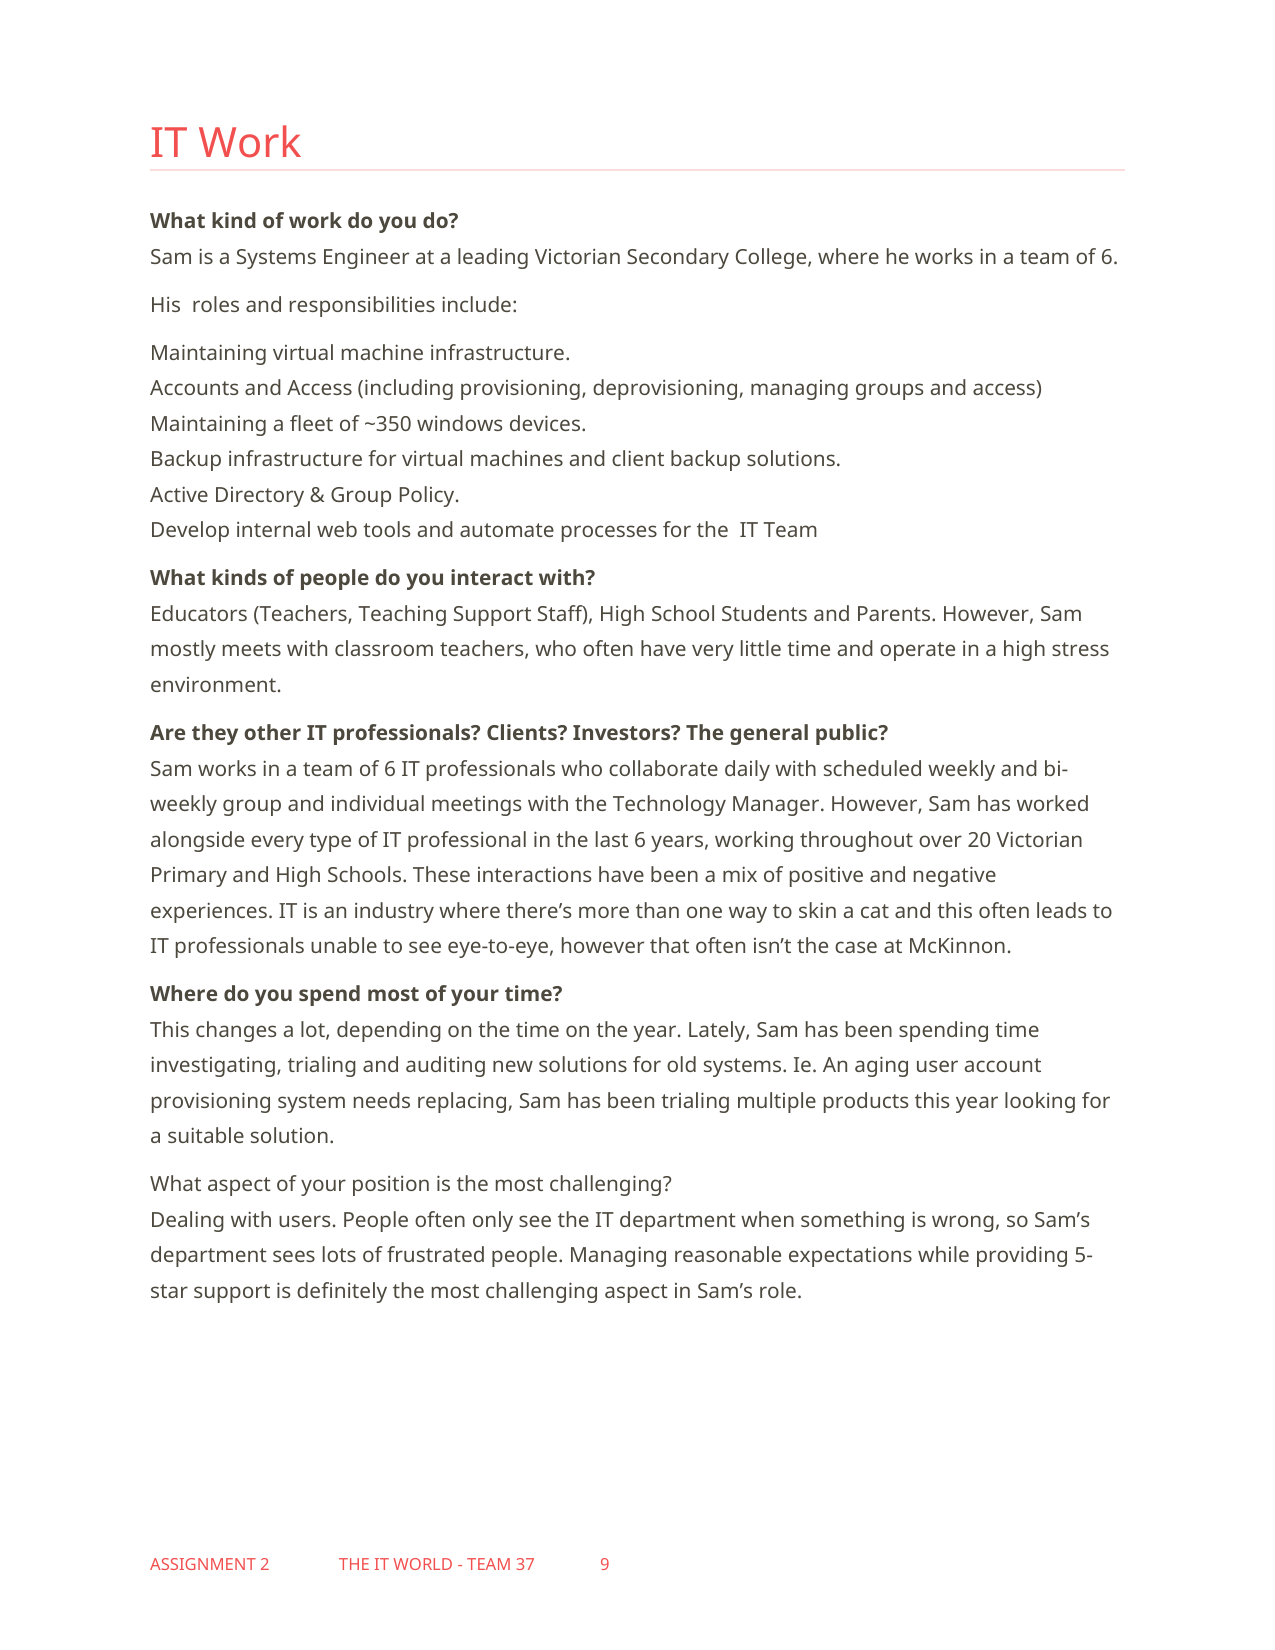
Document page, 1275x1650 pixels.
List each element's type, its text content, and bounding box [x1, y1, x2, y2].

text Maintaining virtual machine infrastructure. Accounts and Access (including provisioning, deprovisioning, managing groups and access) Maintaining a fleet of ~350 windows devices. Backup infrastructure for virtual machines and client backup solutions. Active Directory & Group Policy. Develop internal web tools and automate processes for the IT Team [150, 338, 1125, 544]
subtitle IT Work [150, 112, 1125, 169]
text What aspect of your position is the most challenging? Dealing with users. People often only see the IT department when something is wrong, so Sam’s department sees lots of frustrated people. Managing reasonable expectations while providing 5-star support is definitely the most challenging aspect in Sam’s role. [150, 1169, 1125, 1304]
text What kind of work do you do? Sam is a Systems Engineer at a leading Victorian Secondary College, where he works in a team of 6. [150, 206, 1125, 270]
text Where do you spend most of your time? This changes a lot, depending on the time on the year. Lately, Sam has been spending time investigating, trialing and auditing new solutions for old systems. Ie. An aging user account provisioning system needs replacing, Sam has been trialing multiple products this year looking for a suitable solution. [150, 979, 1125, 1150]
text What kinds of people do you interact with? Educators (Teachers, Teaching Support Staff), High School Students and Parents. However, Sam mostly meets with classroom teachers, who often have very little time and operate in a high stress environment. [150, 563, 1125, 698]
text His roles and responsibilities include: [150, 290, 1125, 318]
text Are they other IT professionals? Clients? Investors? The general public? Sam works in a team of 6 IT professionals who collaborate daily with scheduled weekly and bi-weekly group and individual meetings with the Technology Manager. However, Sam has worked alongside every type of IT professional in the last 6 years, working throughout over 20 Victorian Primary and High Schools. These interactions have been a mix of positive and negative experiences. IT is an industry where there’s more than one way to skin a cat and this often leads to IT professionals unable to see eye-to-eye, however that often isn’t the case at McKinnon. [150, 718, 1125, 960]
